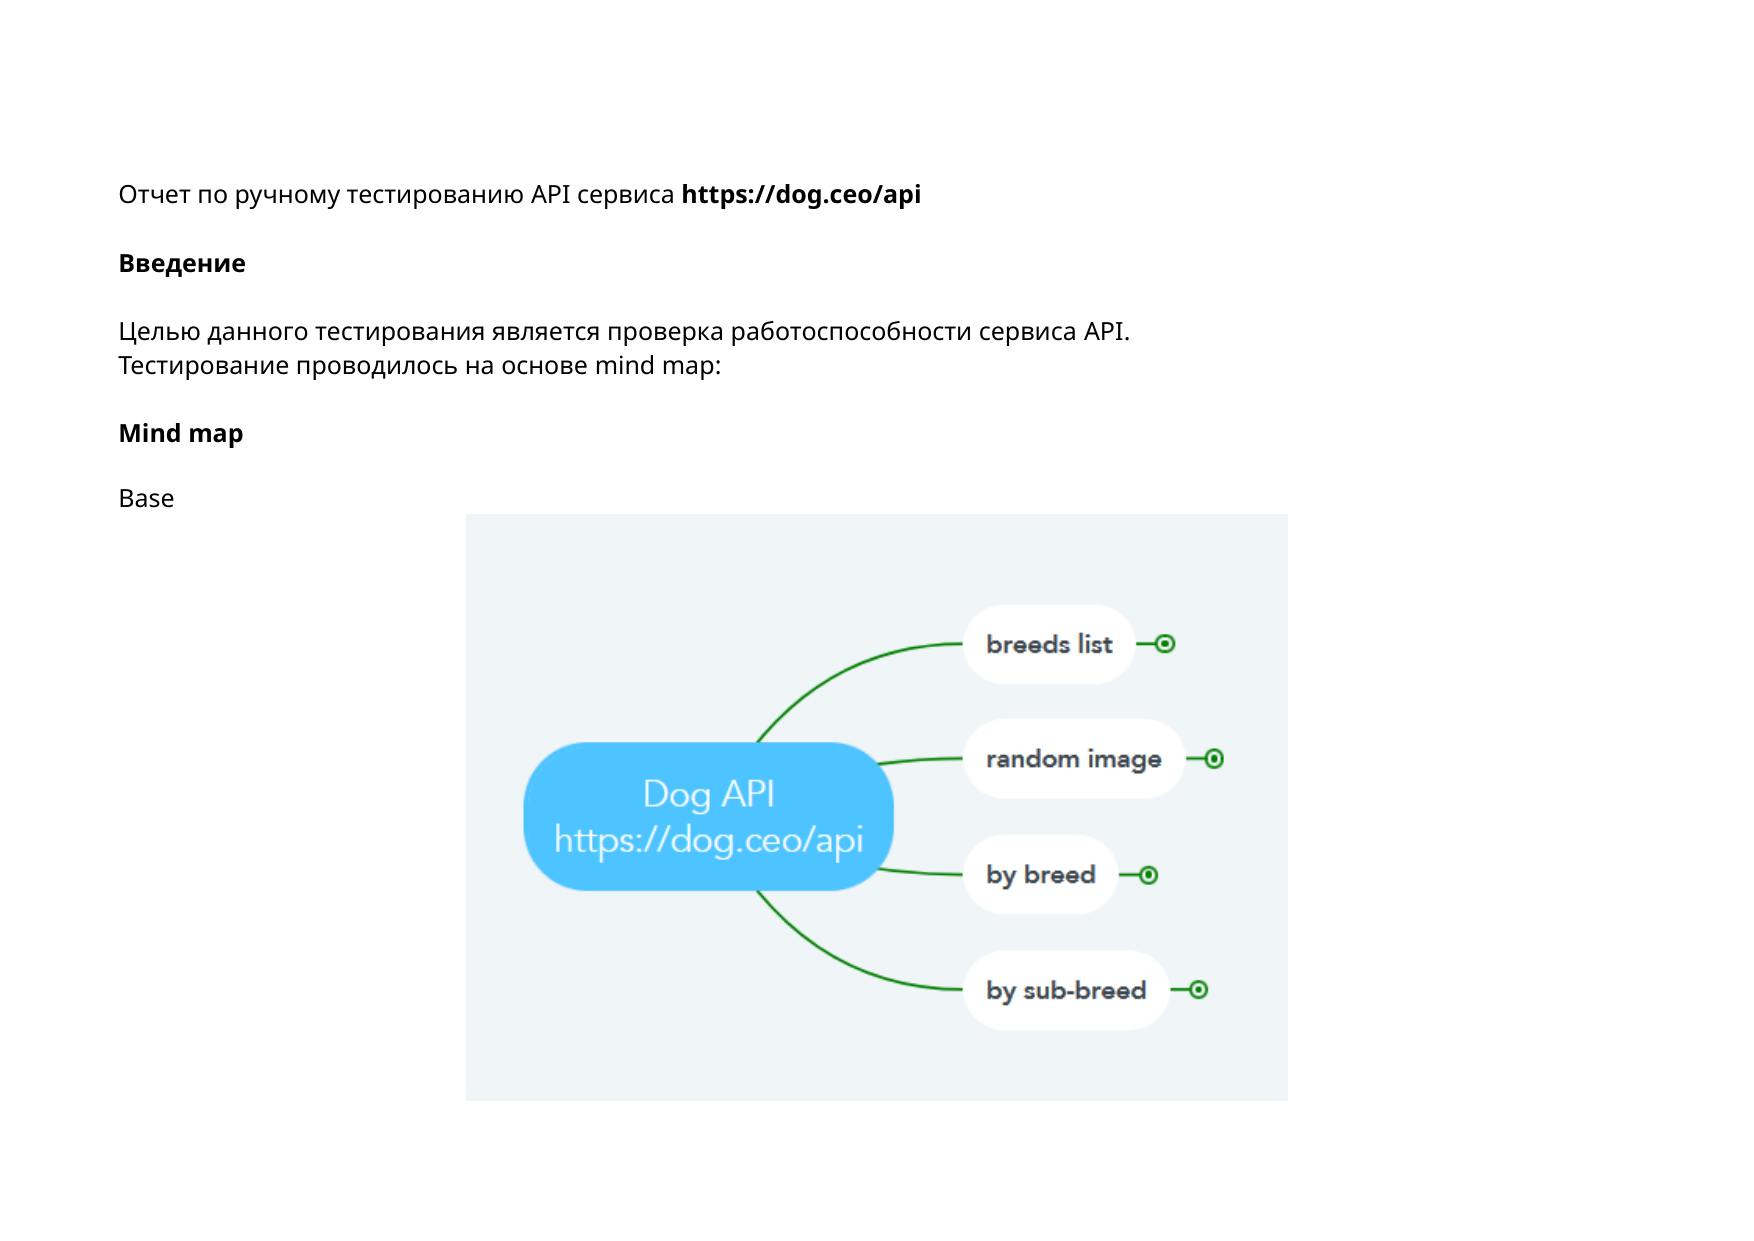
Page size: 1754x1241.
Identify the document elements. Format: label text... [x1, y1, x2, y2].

text Отчет по ручному тестированию API сервиса https://dog.ceo/api [118, 177, 1636, 211]
text Введение [118, 245, 1636, 279]
text Base [118, 480, 1636, 514]
text Mind map [118, 416, 1636, 480]
text Целью данного тестирования является проверка работоспособности сервиса API. [118, 313, 1636, 347]
text Тестирование проводилось на основе mind map: [118, 347, 1636, 382]
picture [466, 514, 1288, 1101]
